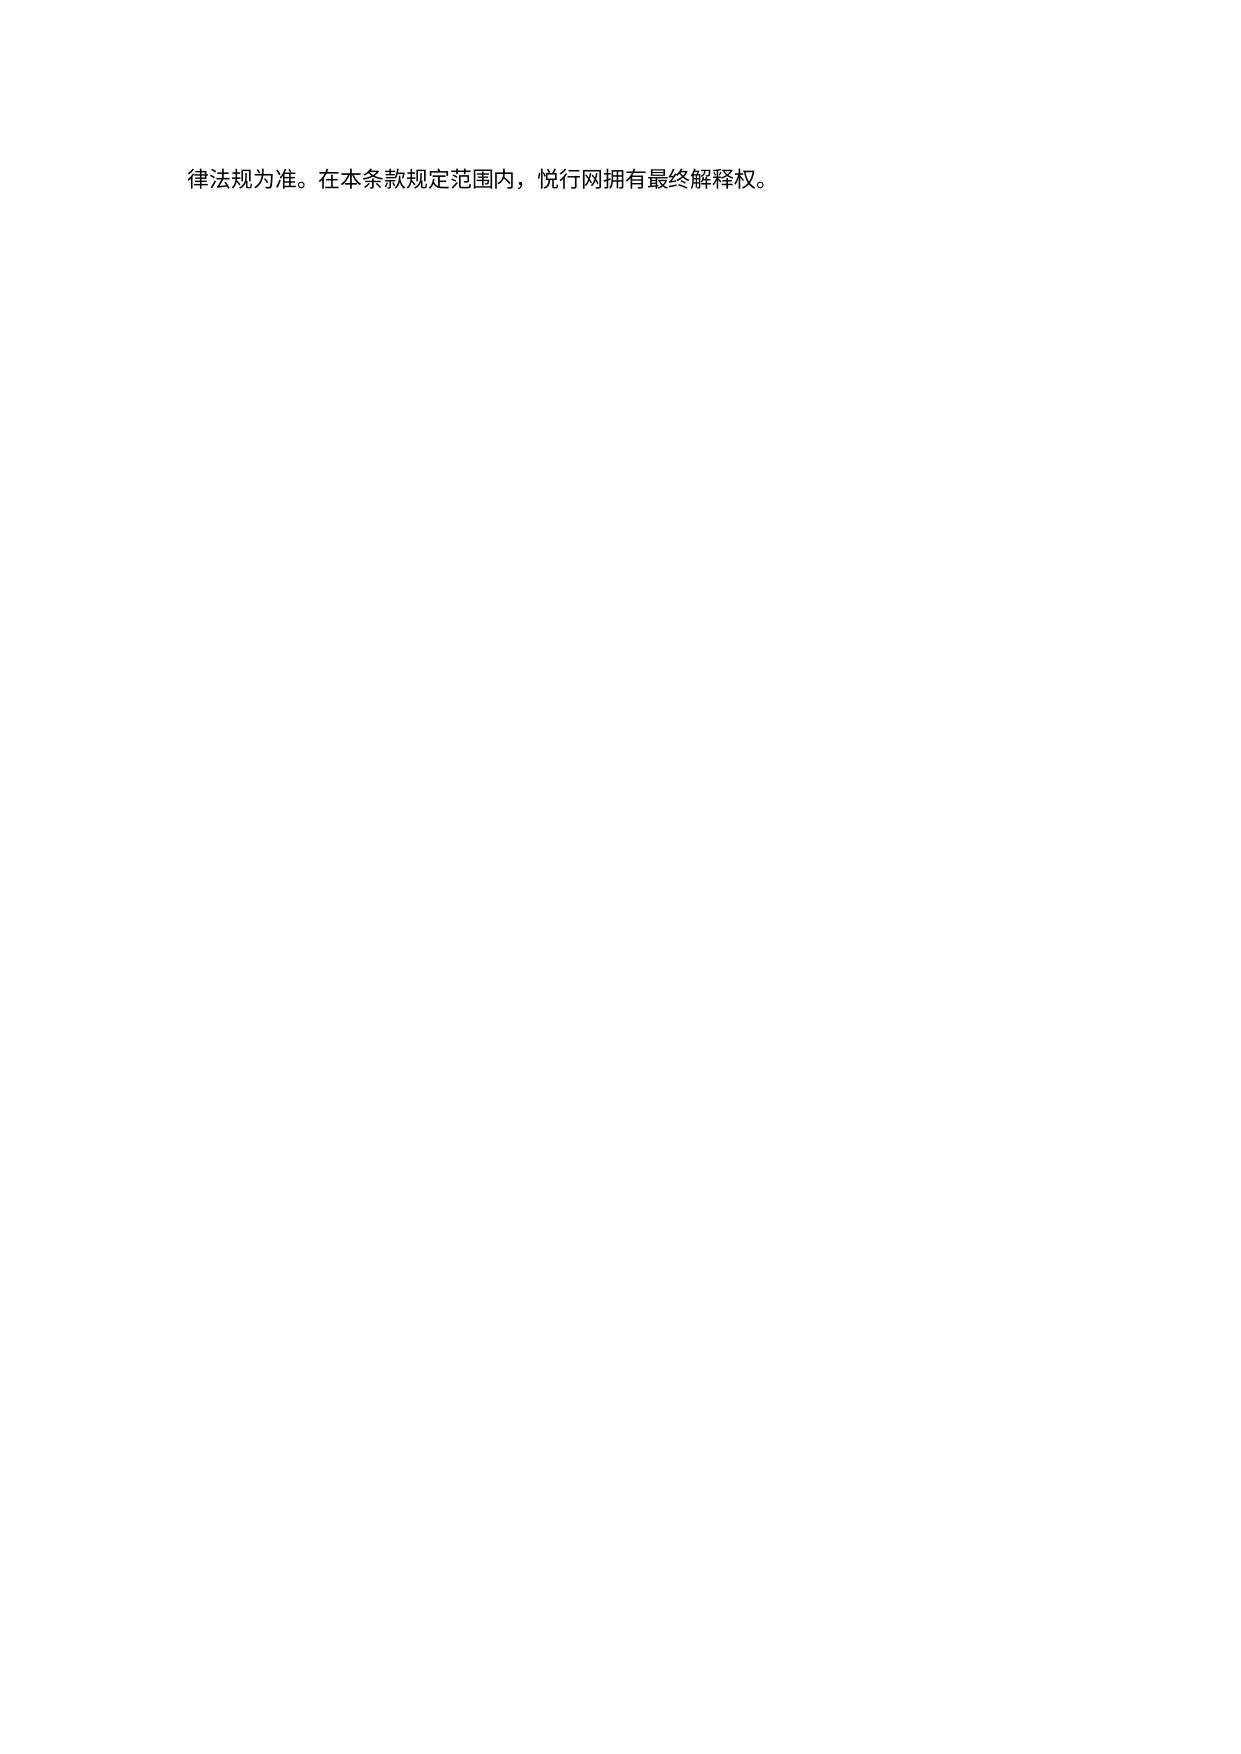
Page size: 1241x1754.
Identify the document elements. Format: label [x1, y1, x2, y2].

text [187, 162, 1053, 194]
